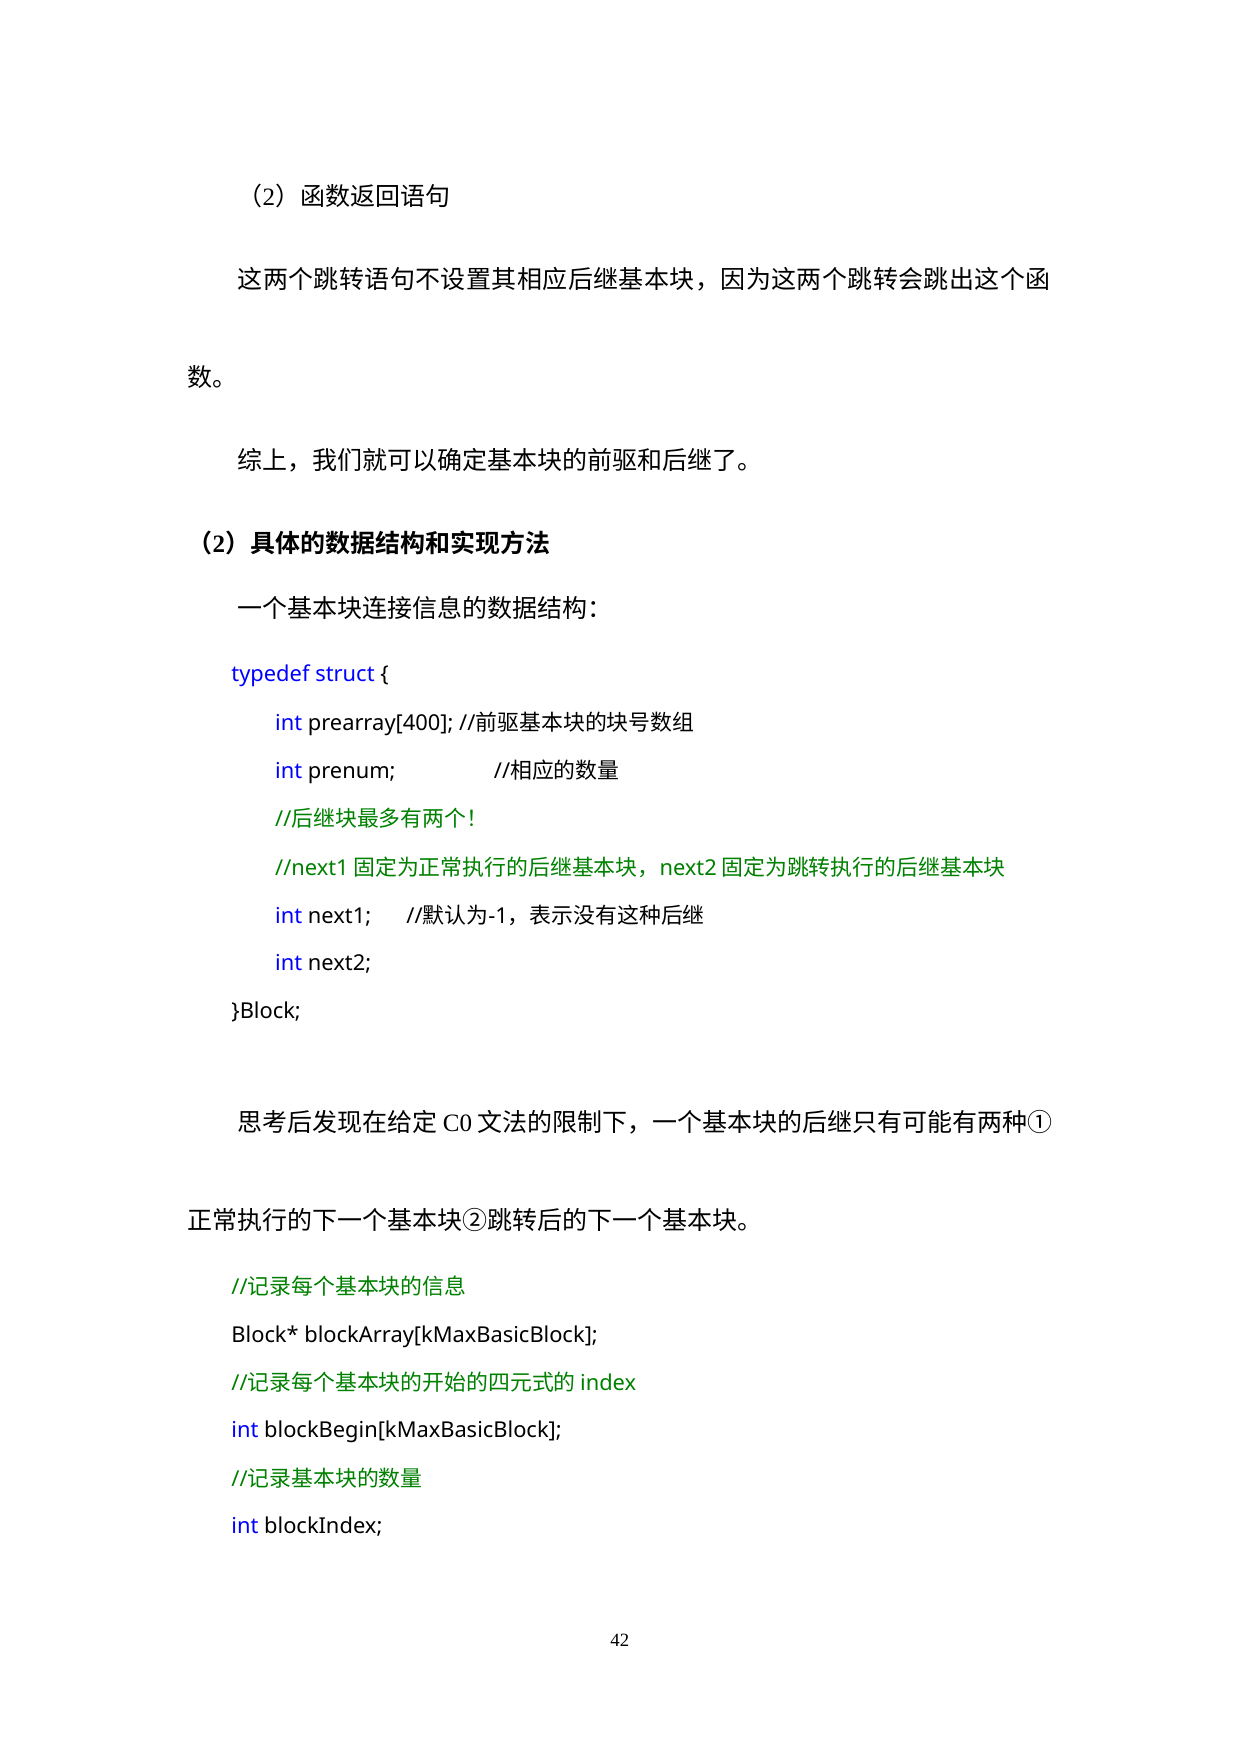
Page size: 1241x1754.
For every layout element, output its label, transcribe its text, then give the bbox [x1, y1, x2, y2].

text int next1; //默认为-1，表示没有这种后继 [187, 898, 1053, 930]
text typedef struct { [187, 657, 1053, 689]
text //next1固定为正常执行的后继基本块，next2固定为跳转执行的后继基本块 [187, 849, 1053, 882]
text //记录每个基本块的开始的四元式的index [187, 1364, 1053, 1397]
text }Block; [187, 993, 1053, 1026]
text int blockBegin[kMaxBasicBlock]; [187, 1413, 1053, 1445]
list 综上，我们就可以确定基本块的前驱和后继了。 [187, 426, 1053, 491]
list 一个基本块连接信息的数据结构： [187, 574, 1053, 639]
text Block* blockArray[kMaxBasicBlock]; [187, 1317, 1053, 1350]
text //记录基本块的数量 [187, 1460, 1053, 1493]
list 函数返回语句 [187, 162, 1053, 227]
text //后继块最多有两个！ [187, 801, 1053, 833]
list 这两个跳转语句不设置其相应后继基本块，因为这两个跳转会跳出这个函数。 [187, 245, 1053, 408]
text int blockIndex; [187, 1509, 1053, 1541]
text int next2; [187, 946, 1053, 978]
list 思考后发现在给定C0文法的限制下，一个基本块的后继只有可能有两种①正常执行的下一个基本块②跳转后的下一个基本块。 [187, 1088, 1053, 1251]
text int prearray[400]; //前驱基本块的块号数组 [187, 704, 1053, 737]
list 具体的数据结构和实现方法 [187, 509, 1053, 574]
text //记录每个基本块的信息 [187, 1269, 1053, 1301]
text int prenum; //相应的数量 [187, 753, 1053, 785]
